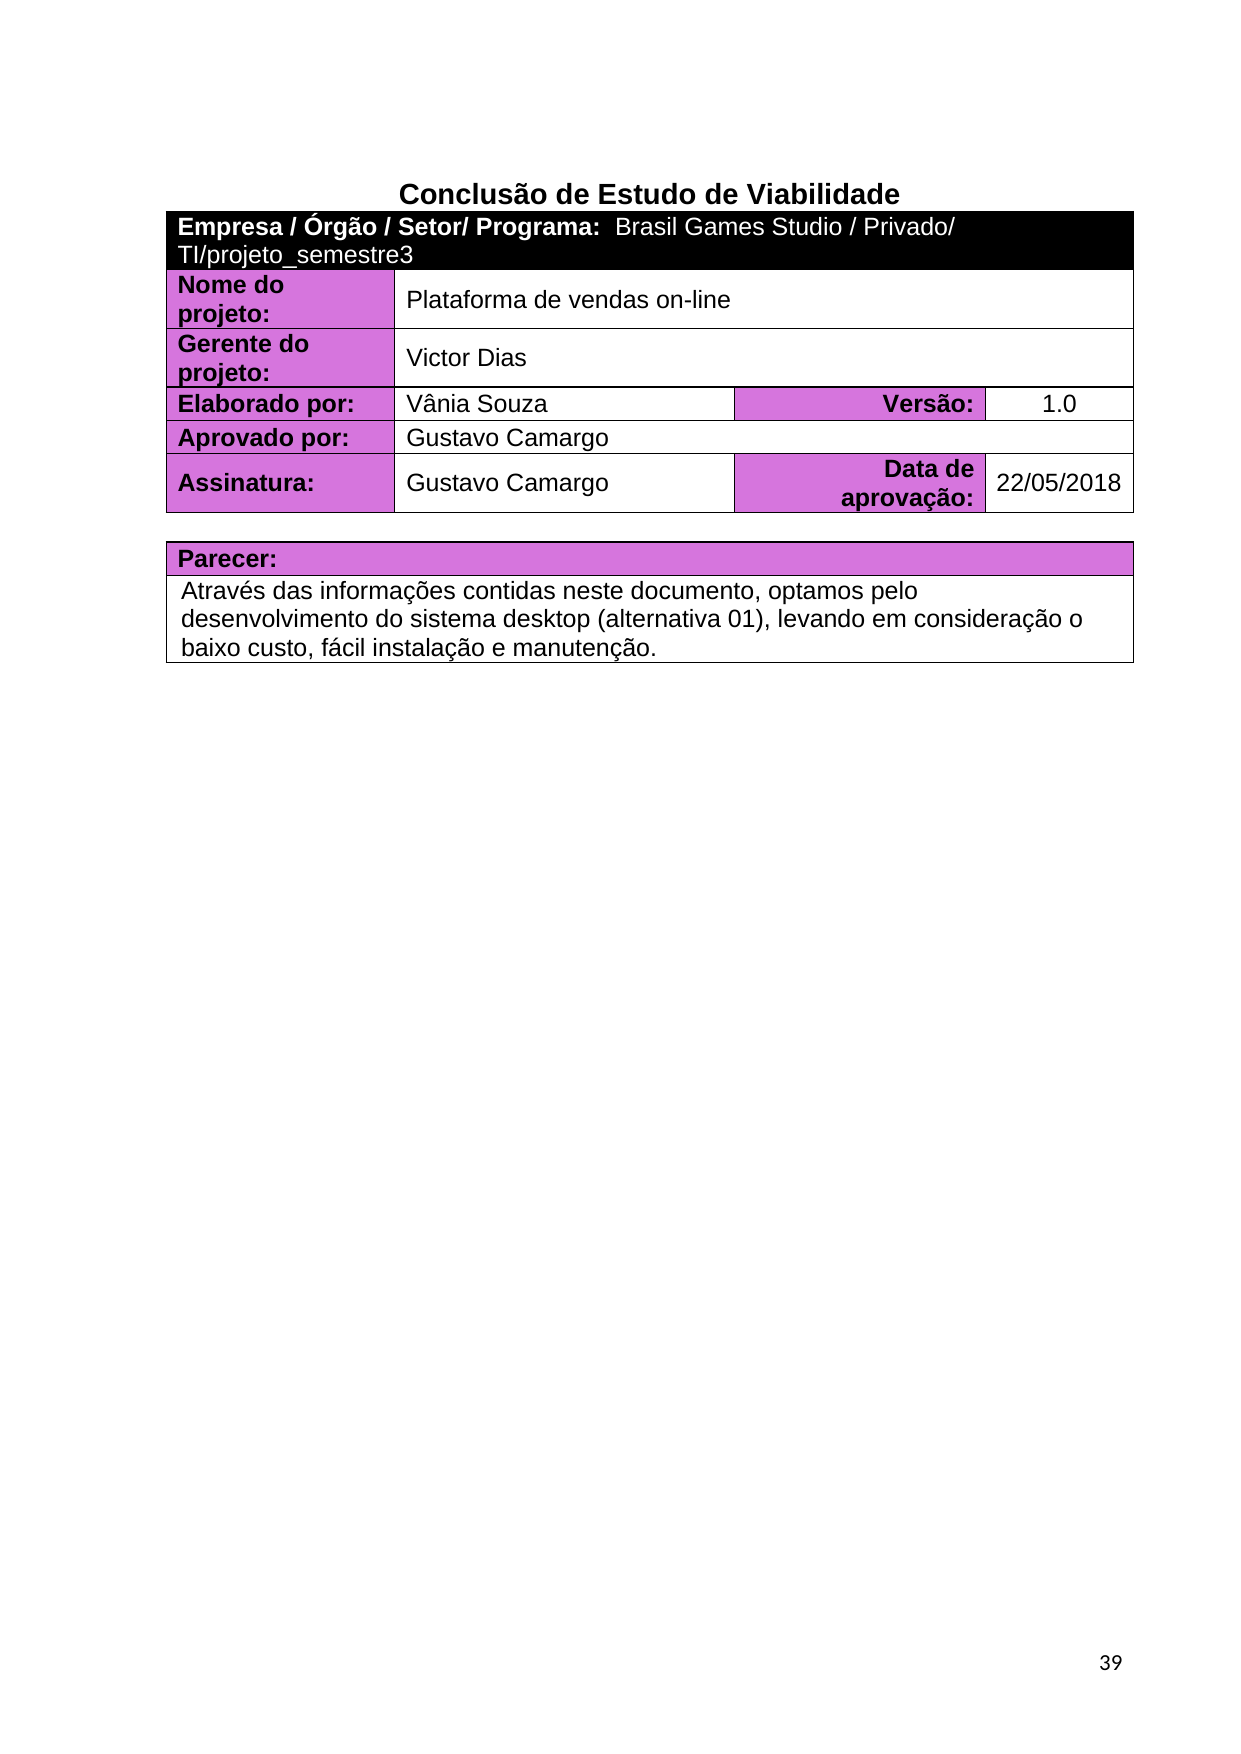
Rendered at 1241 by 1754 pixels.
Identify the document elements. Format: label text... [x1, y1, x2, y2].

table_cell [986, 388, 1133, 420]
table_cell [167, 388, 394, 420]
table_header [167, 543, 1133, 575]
text Conclusão de Estudo de Viabilidade [177, 177, 1122, 211]
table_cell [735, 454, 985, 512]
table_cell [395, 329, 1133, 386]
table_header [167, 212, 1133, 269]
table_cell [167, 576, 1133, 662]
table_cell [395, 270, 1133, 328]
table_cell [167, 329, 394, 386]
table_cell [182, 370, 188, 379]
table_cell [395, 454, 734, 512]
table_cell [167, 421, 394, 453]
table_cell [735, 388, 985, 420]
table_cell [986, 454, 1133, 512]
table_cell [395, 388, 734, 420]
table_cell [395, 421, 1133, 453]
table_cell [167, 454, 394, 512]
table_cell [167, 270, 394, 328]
